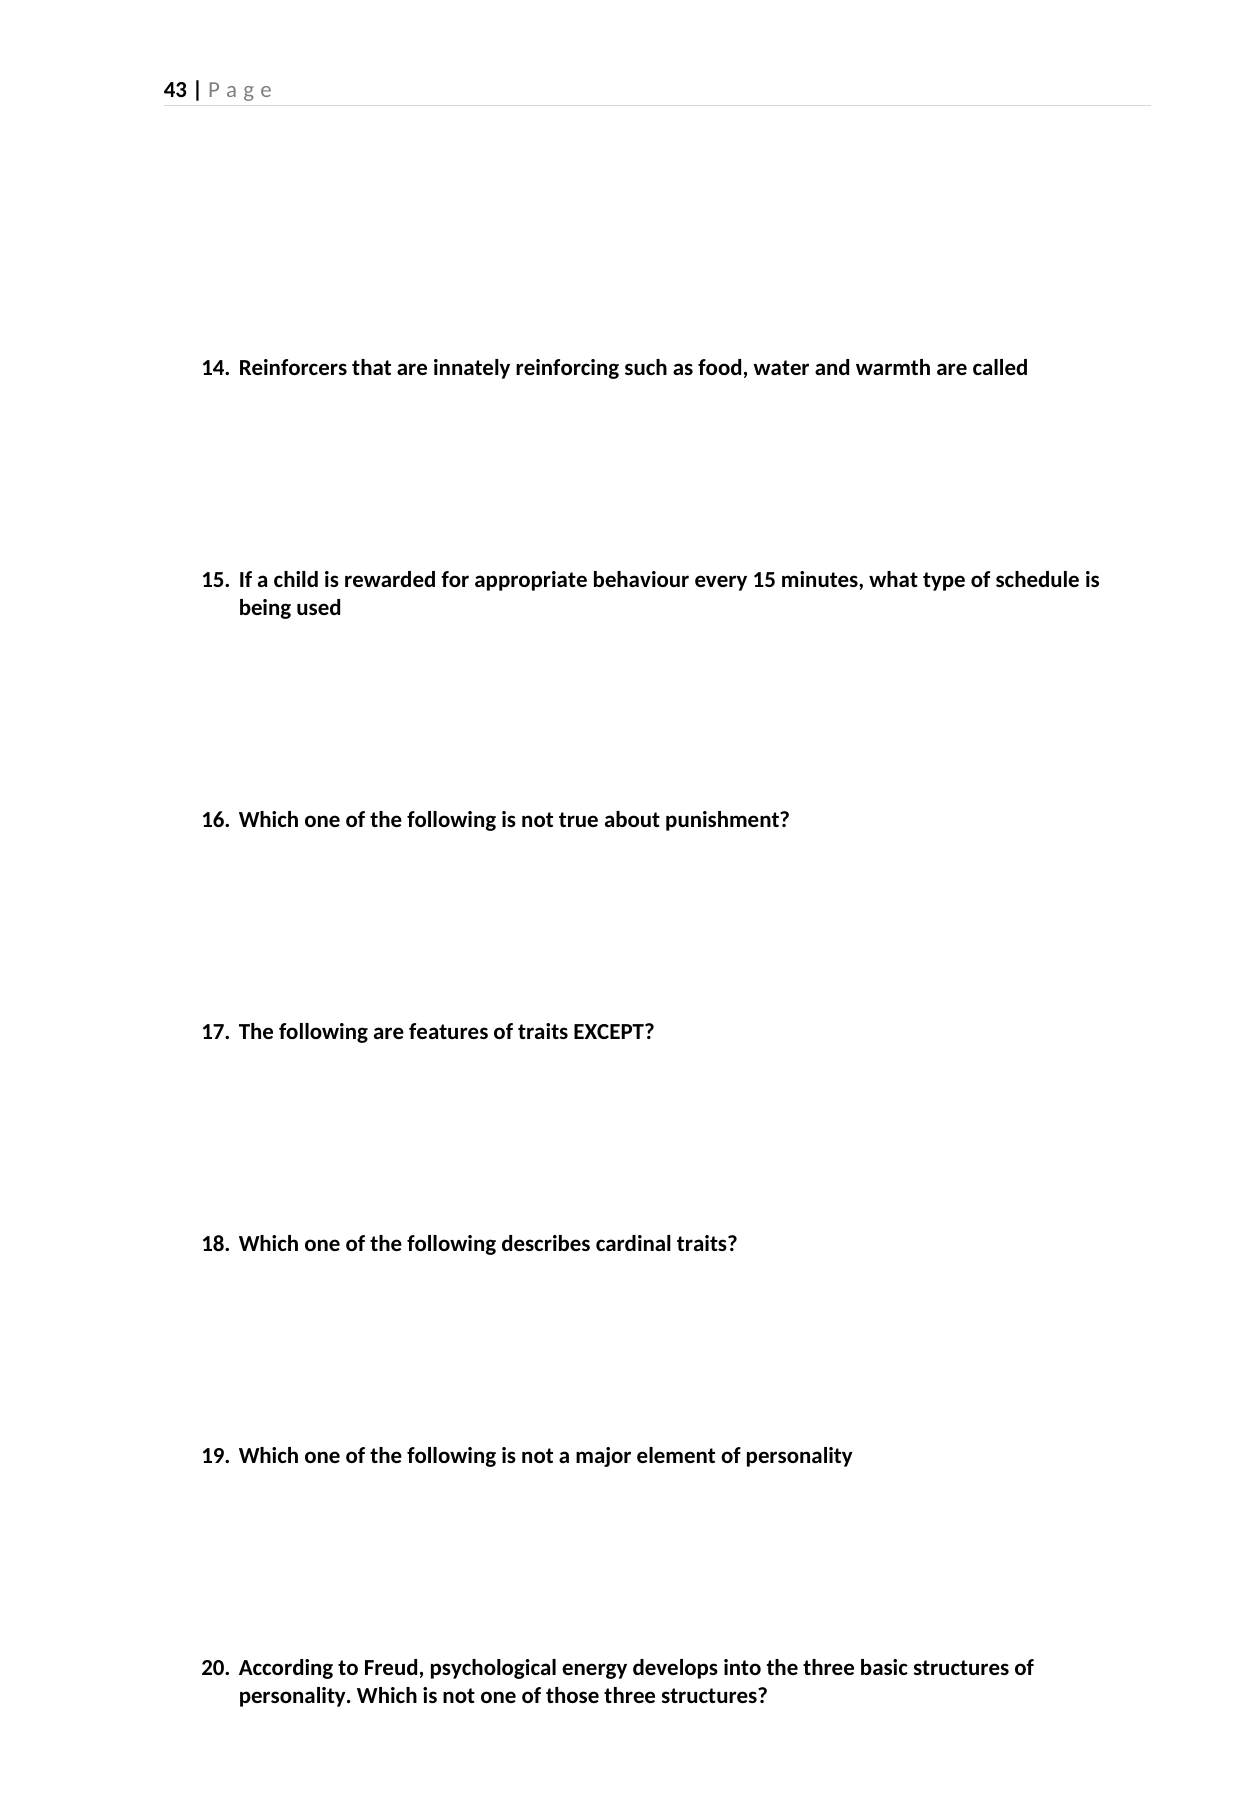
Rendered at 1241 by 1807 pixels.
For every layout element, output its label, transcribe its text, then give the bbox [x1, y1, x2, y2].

list Reinforcers that are innately reinforcing such as food, water and warmth are called [201, 353, 1151, 381]
list The following are features of traits EXCEPT? [201, 1017, 1151, 1045]
list Which one of the following is not a major element of personality [201, 1441, 1151, 1469]
list If a child is rewarded for appropriate behaviour every 15 minutes, what type of schedule is being used [201, 565, 1151, 621]
list According to Freud, psychological energy develops into the three basic structures of personality. Which is not one of those three structures? [201, 1653, 1151, 1709]
list Which one of the following is not true about punishment? [201, 805, 1151, 833]
list Which one of the following describes cardinal traits? [201, 1229, 1151, 1257]
